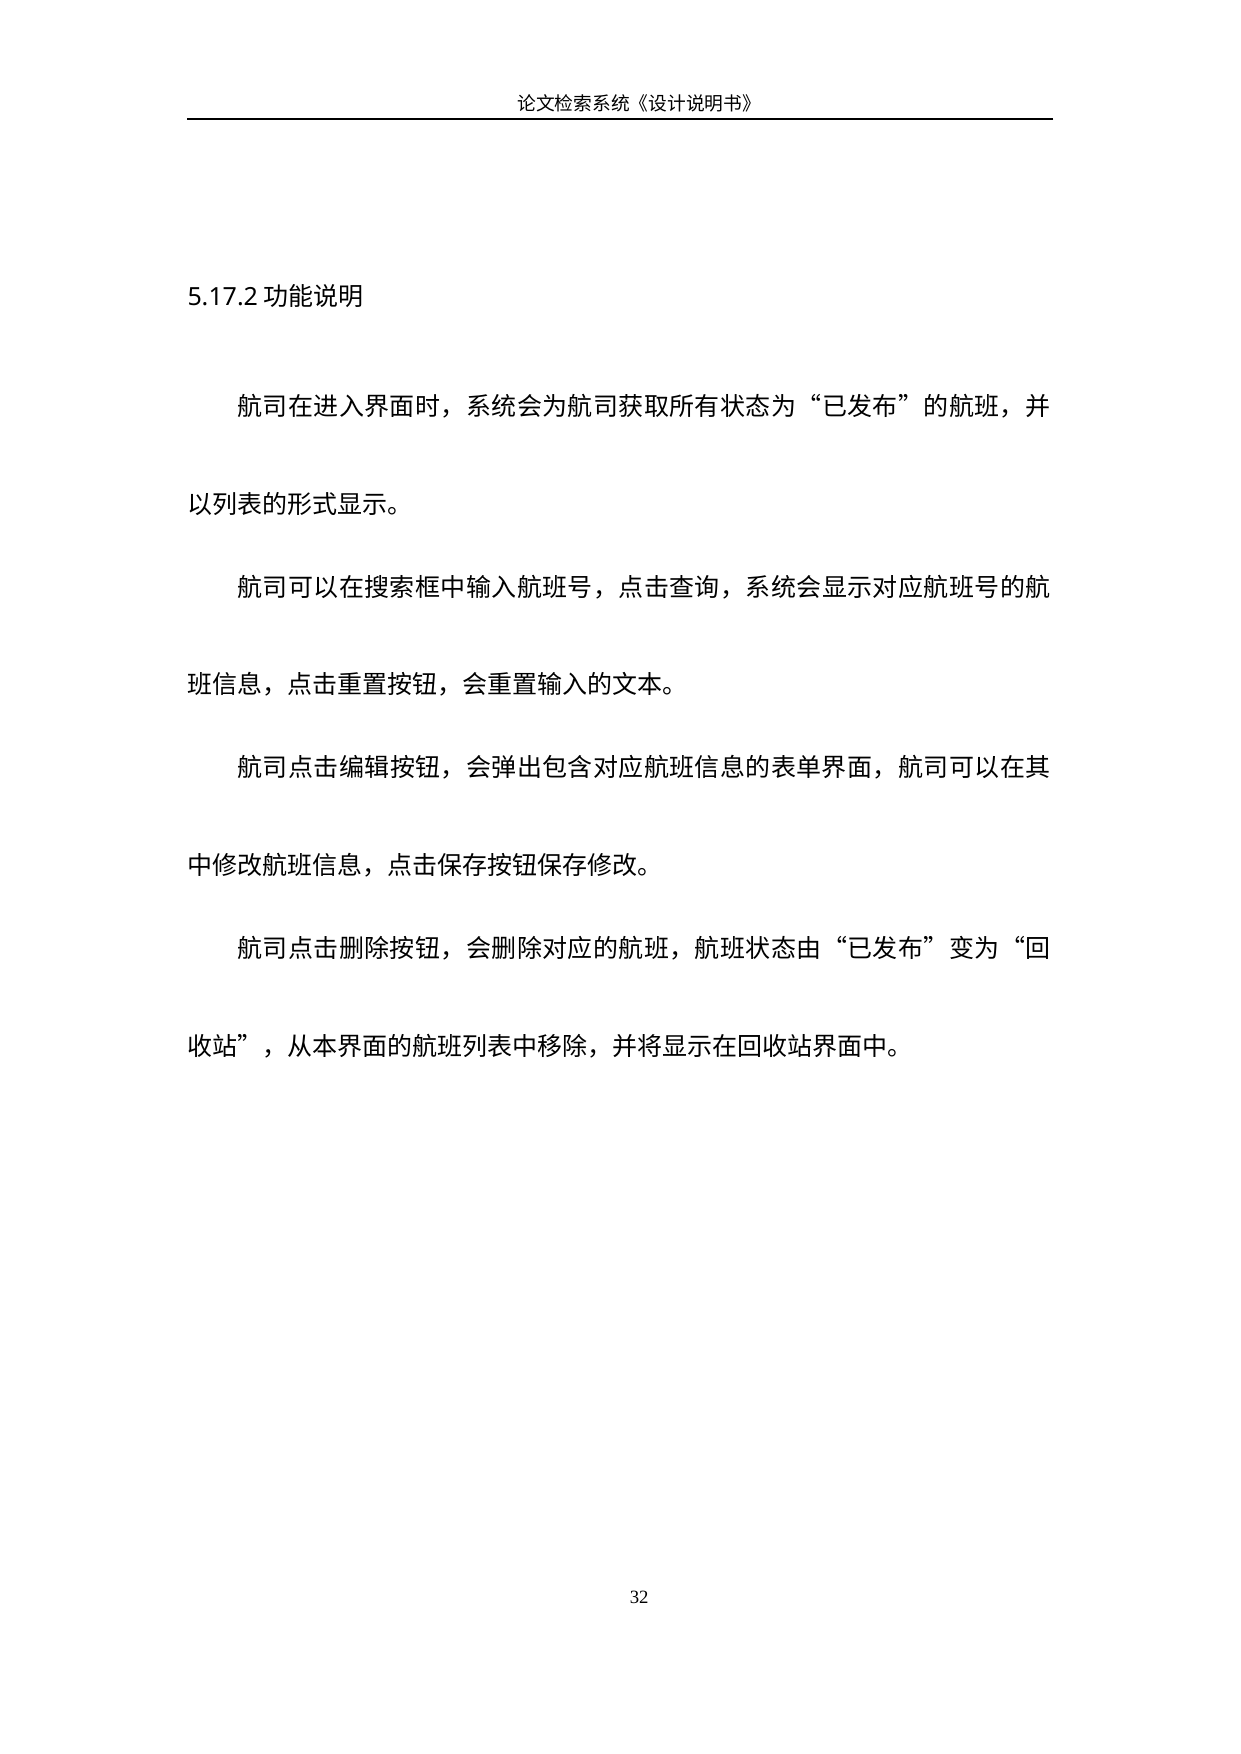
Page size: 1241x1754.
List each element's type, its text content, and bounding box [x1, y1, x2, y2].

text 5.17.2功能说明 [187, 262, 1053, 327]
text 航司点击编辑按钮，会弹出包含对应航班信息的表单界面，航司可以在其中修改航班信息，点击保存按钮保存修改。 [187, 733, 1053, 896]
text 航司可以在搜索框中输入航班号，点击查询，系统会显示对应航班号的航班信息，点击重置按钮，会重置输入的文本。 [187, 553, 1053, 715]
text 航司点击删除按钮，会删除对应的航班，航班状态由“已发布”变为“回收站”，从本界面的航班列表中移除，并将显示在回收站界面中。 [187, 914, 1053, 1077]
text 航司在进入界面时，系统会为航司获取所有状态为“已发布”的航班，并以列表的形式显示。 [187, 372, 1053, 535]
